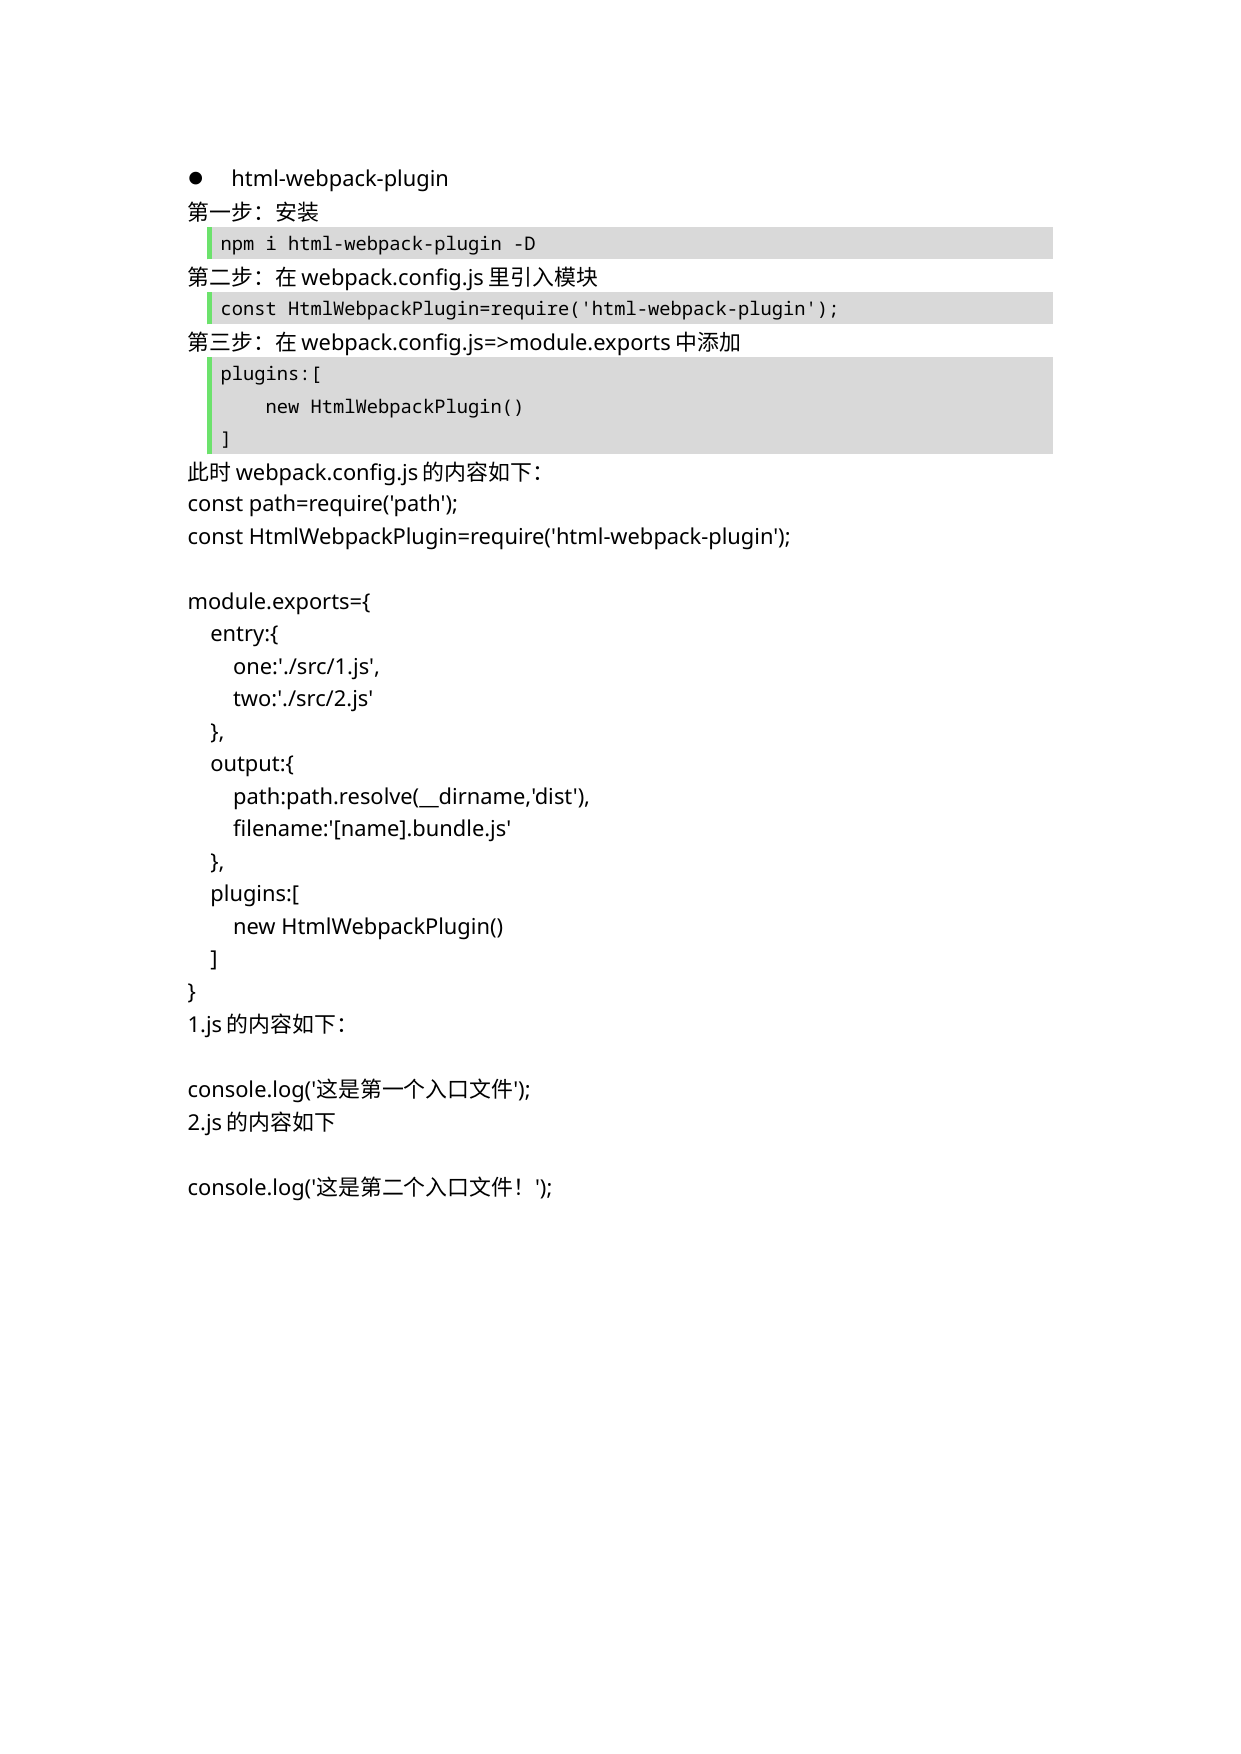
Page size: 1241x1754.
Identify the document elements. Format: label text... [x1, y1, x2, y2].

text const HtmlWebpackPlugin=require('html-webpack-plugin'); [187, 519, 1053, 552]
text plugins:[ [212, 357, 1053, 389]
text new HtmlWebpackPlugin() [212, 389, 1053, 422]
text } [187, 974, 1053, 1007]
text entry:{ [187, 617, 1053, 649]
text const path=require('path'); [187, 487, 1053, 519]
text filename:'[name].bundle.js' [187, 812, 1053, 844]
text npm i html-webpack-plugin -D [212, 227, 1053, 259]
text two:'./src/2.js' [187, 682, 1053, 714]
text 第二步：在webpack.config.js里引入模块 [187, 259, 1053, 292]
text plugins:[ [187, 877, 1053, 909]
text ] [187, 942, 1053, 974]
text 此时webpack.config.js的内容如下： [187, 454, 1053, 487]
text 2.js的内容如下 [187, 1104, 1053, 1137]
text console.log('这是第二个入口文件！'); [187, 1169, 1053, 1202]
text output:{ [187, 747, 1053, 779]
text one:'./src/1.js', [187, 649, 1053, 682]
text ] [212, 422, 1053, 454]
text const HtmlWebpackPlugin=require('html-webpack-plugin'); [212, 292, 1053, 324]
text 第一步：安装 [187, 194, 1053, 227]
text 第三步：在webpack.config.js=>module.exports中添加 [187, 324, 1053, 357]
list html-webpack-plugin [187, 162, 1053, 194]
text }, [187, 714, 1053, 747]
text new HtmlWebpackPlugin() [187, 909, 1053, 942]
text }, [187, 844, 1053, 877]
text path:path.resolve(__dirname,'dist'), [187, 779, 1053, 812]
text module.exports={ [187, 584, 1053, 617]
text console.log('这是第一个入口文件'); [187, 1072, 1053, 1104]
text 1.js的内容如下： [187, 1007, 1053, 1039]
